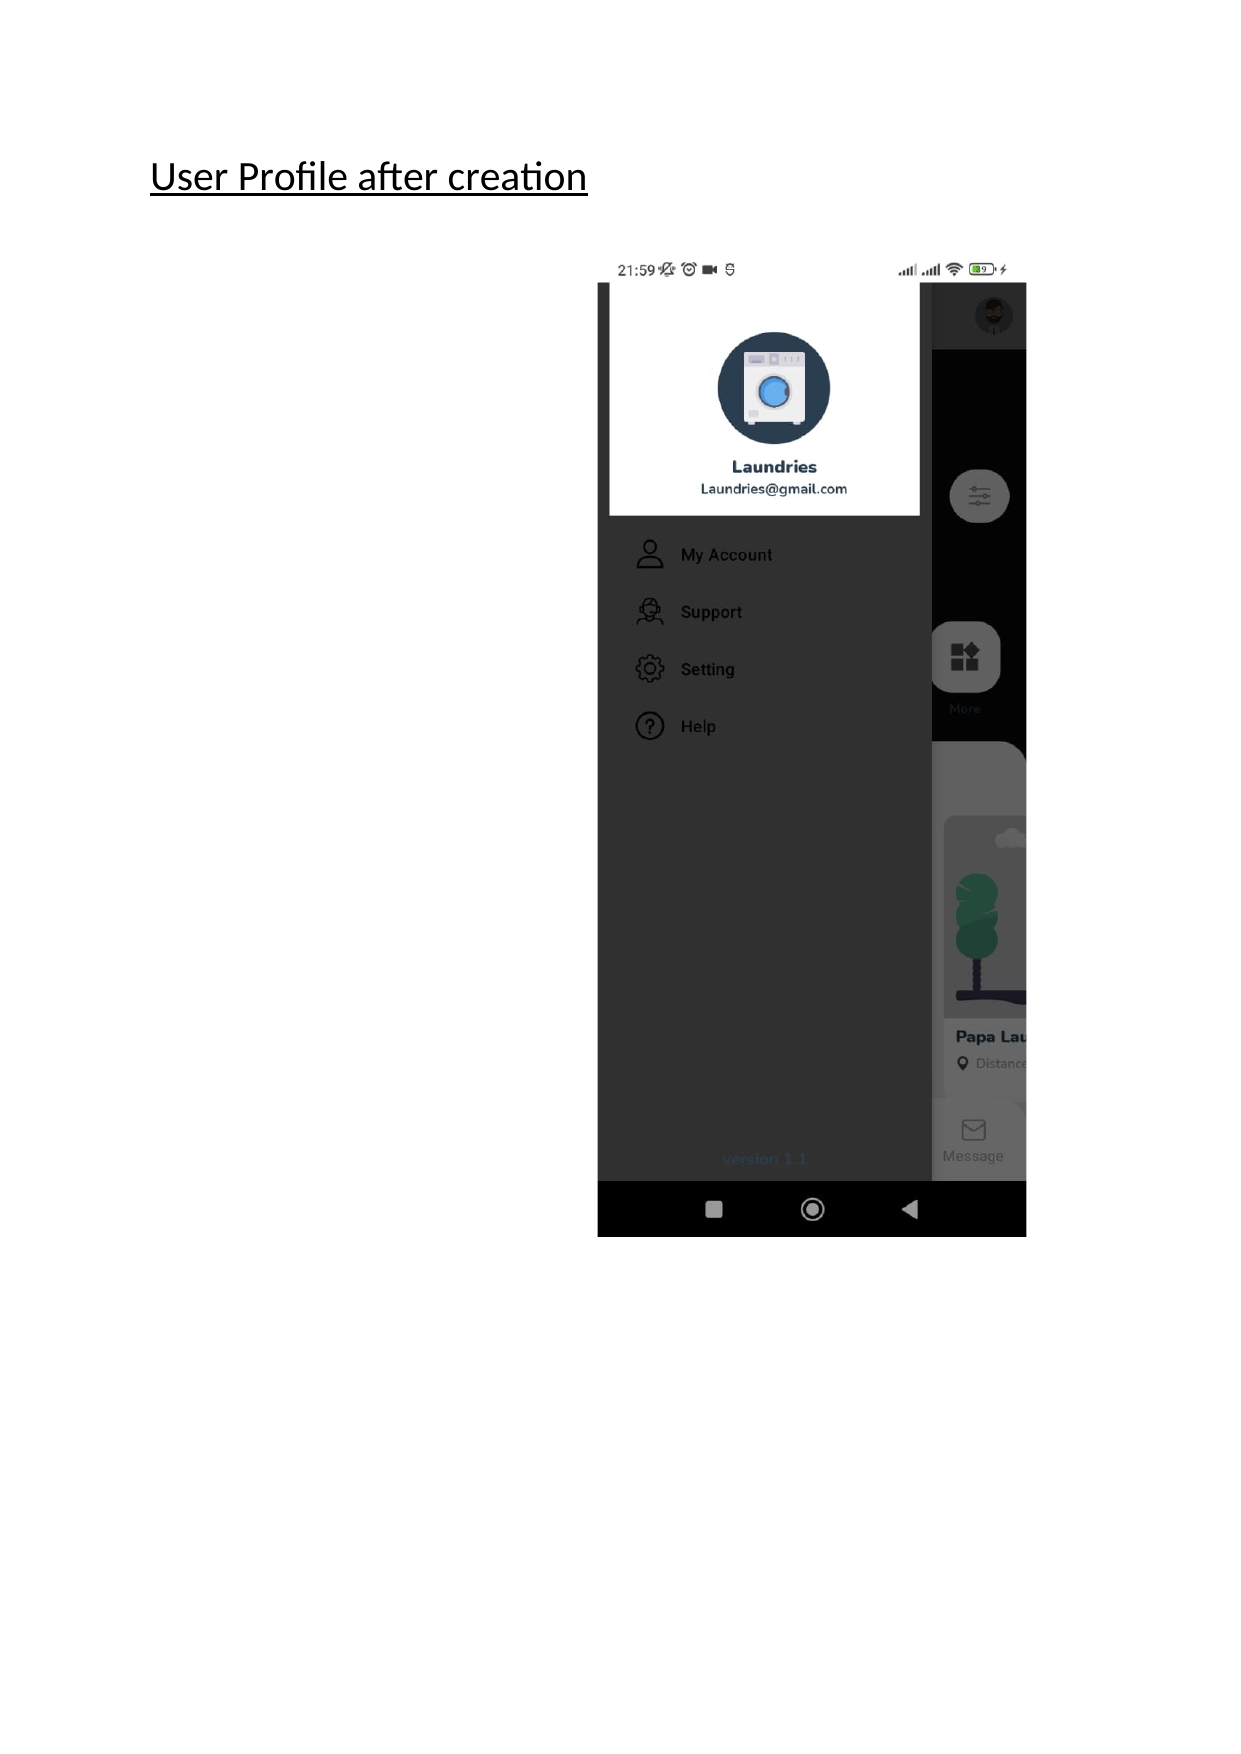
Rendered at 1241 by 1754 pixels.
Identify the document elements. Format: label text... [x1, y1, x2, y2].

picture [597, 253, 1027, 1237]
text User Profile after creation [150, 150, 1090, 201]
